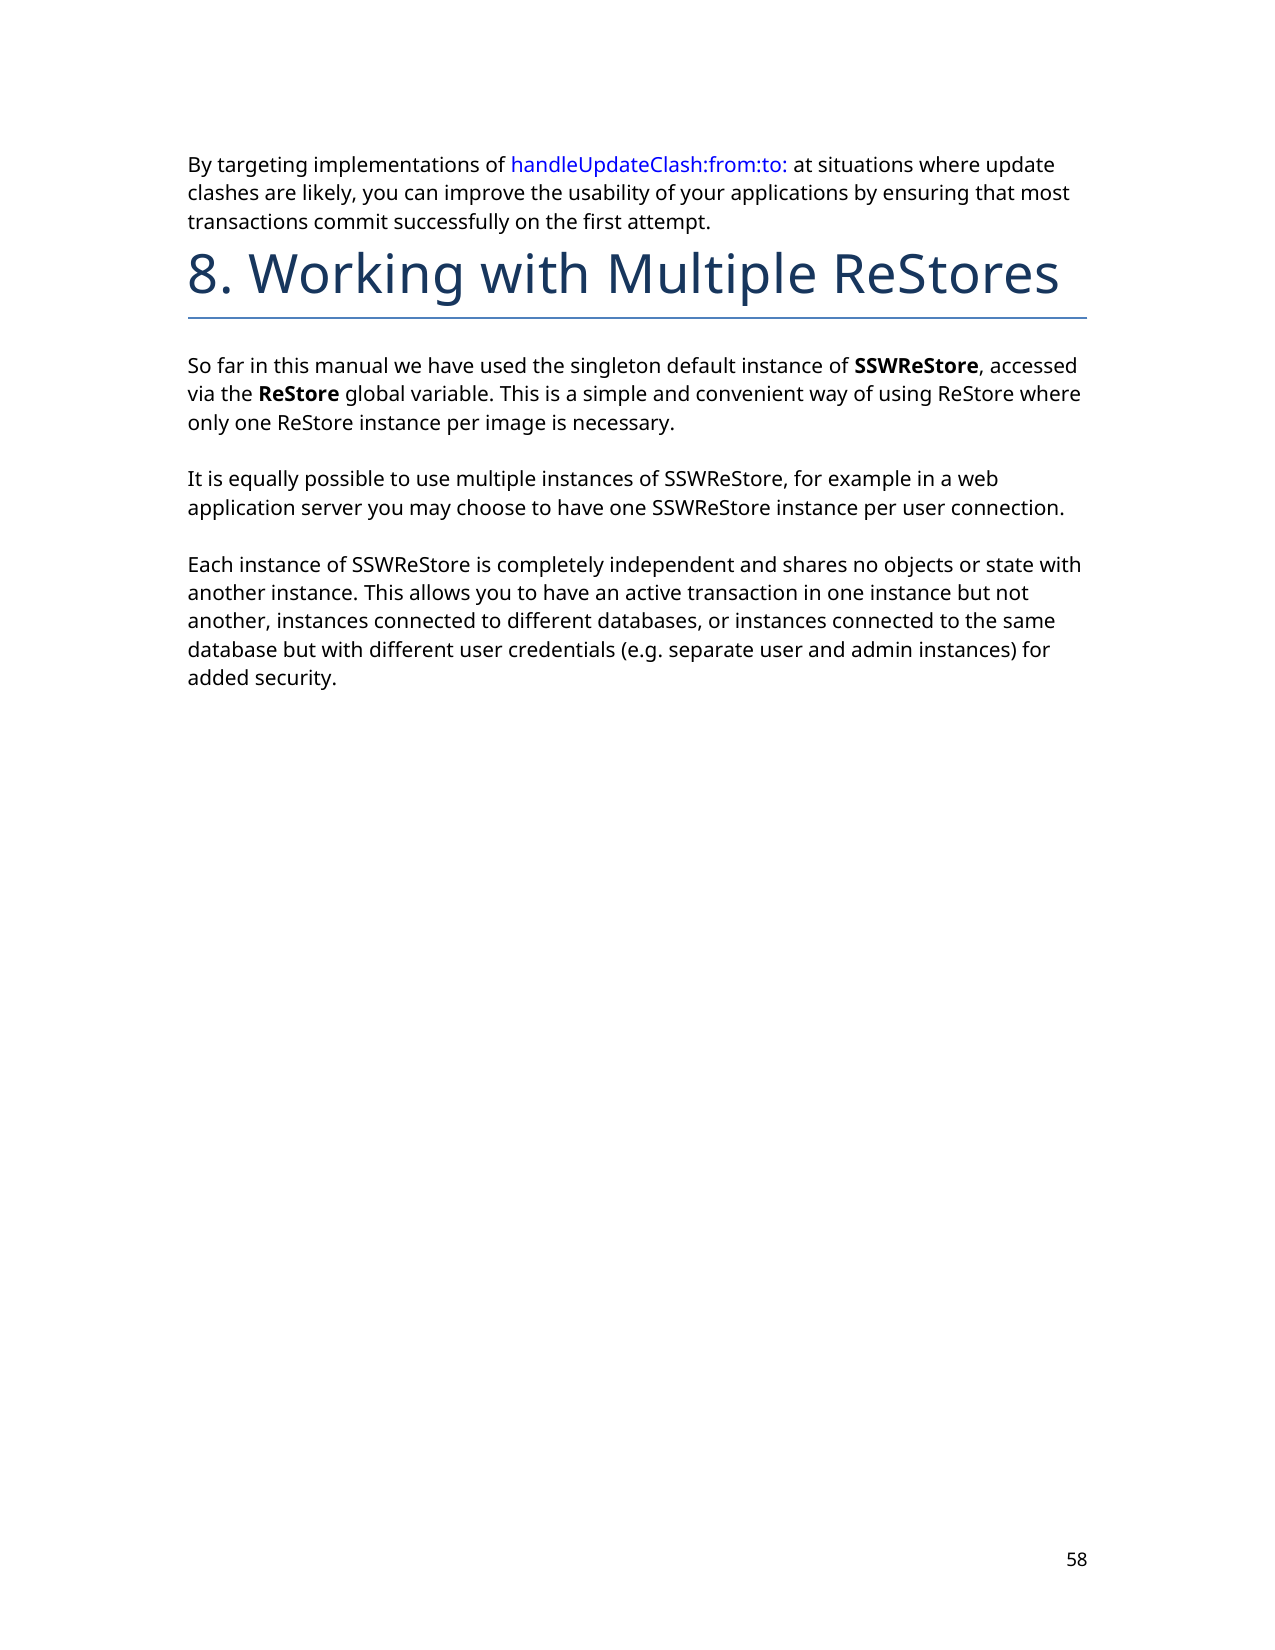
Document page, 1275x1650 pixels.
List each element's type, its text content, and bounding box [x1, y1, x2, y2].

title 8. Working with Multiple ReStores [187, 235, 1087, 319]
text Each instance of SSWReStore is completely independent and shares no objects or state with another instance. This allows you to have an active transaction in one instance but not another, instances connected to different databases, or instances connected to the same database but with different user credentials (e.g. separate user and admin instances) for added security. [187, 550, 1087, 692]
text So far in this manual we have used the singleton default instance of SSWReStore, accessed via the ReStore global variable. This is a simple and convenient way of using ReStore where only one ReStore instance per image is necessary. [187, 351, 1087, 436]
text By targeting implementations of handleUpdateClash:from:to: at situations where update clashes are likely, you can improve the usability of your applications by ensuring that most transactions commit successfully on the first attempt. [187, 150, 1087, 235]
text It is equally possible to use multiple instances of SSWReStore, for example in a web application server you may choose to have one SSWReStore instance per user connection. [187, 464, 1087, 521]
